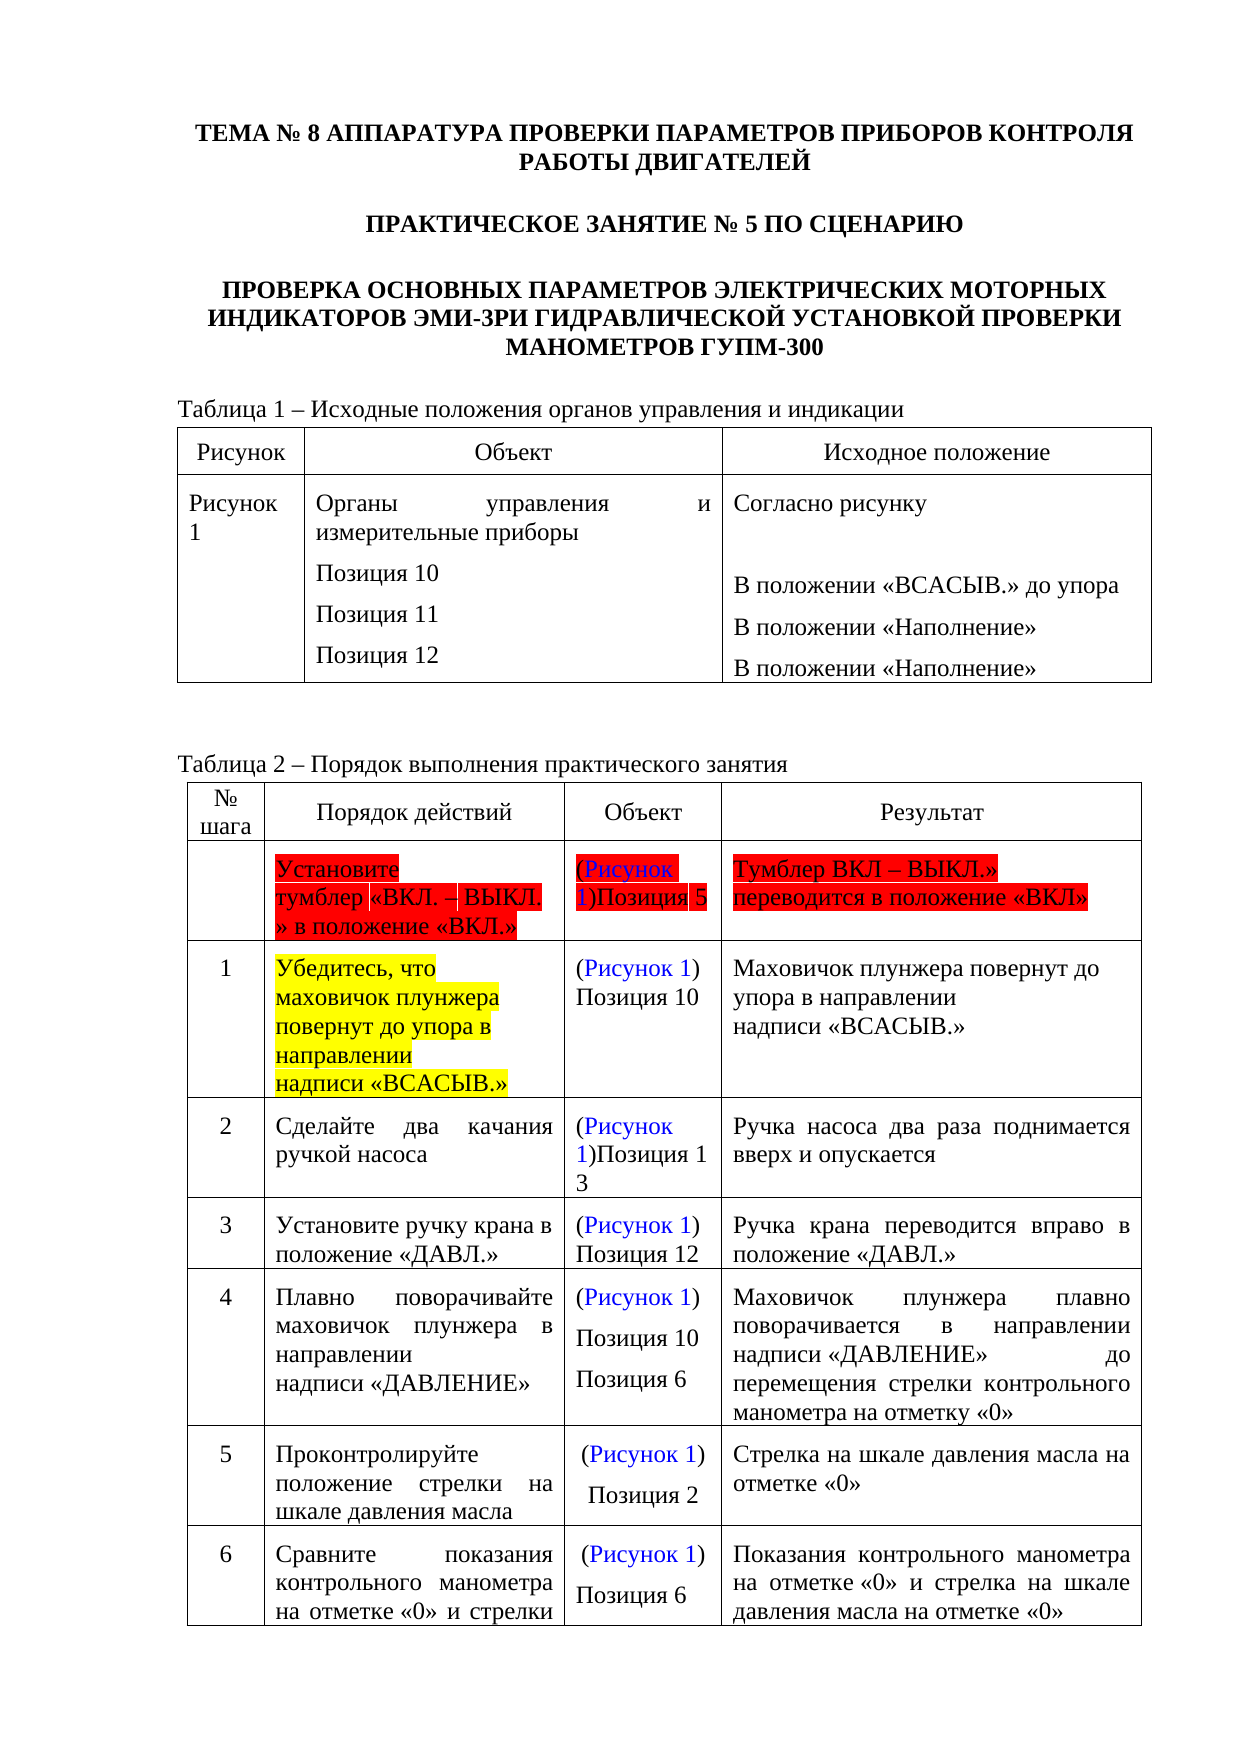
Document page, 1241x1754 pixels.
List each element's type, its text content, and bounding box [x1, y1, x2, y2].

table_cell (Рисунок 1)Позиция 13 [565, 1098, 721, 1197]
table_cell (Рисунок 1) Позиция 2 [565, 1426, 721, 1525]
table_cell Установите тумблер «ВКЛ. – ВЫКЛ.» в положение «ВКЛ.» [265, 841, 564, 940]
table_cell Органы управления и измерительные приборы Позиция 10 Позиция 11 Позиция 12 [305, 475, 722, 682]
table_cell Сделайте два качания ручкой насоса [265, 1098, 564, 1197]
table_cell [722, 1526, 1141, 1625]
table_cell Тумблер ВКЛ – ВЫКЛ.» переводится в положение «ВКЛ» [722, 841, 1141, 940]
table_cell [265, 1526, 564, 1625]
table_cell Проконтролируйте положение стрелки на шкале давления масла [265, 1426, 564, 1525]
table_cell Ручка насоса два раза поднимается вверх и опускается [722, 1098, 1141, 1197]
table_cell [188, 841, 264, 940]
text ТЕМА № 8 АППАРАТУРА ПРОВЕРКИ ПАРАМЕТРОВ ПРИБОРОВ КОНТРОЛЯ РАБОТЫ ДВИГАТЕЛЕЙ [177, 118, 1152, 176]
table_header № шага [188, 783, 264, 840]
table_cell (Рисунок 1) Позиция 12 [565, 1198, 721, 1268]
table_cell Установите ручку крана в положение «ДАВЛ.» [265, 1198, 564, 1268]
table_cell Маховичок плунжера плавно поворачивается в направлении надписи «ДАВЛЕНИЕ» до перемещения стрелки контрольного манометра на отметку «0» [722, 1269, 1141, 1425]
table_cell Маховичок плунжера повернут до упора в направлении надписи «ВСАСЫВ.» [722, 941, 1141, 1097]
table_cell 4 [188, 1269, 264, 1425]
table_cell (Рисунок 1) Позиция 10 Позиция 6 [565, 1269, 721, 1425]
table_cell 6 [188, 1526, 264, 1625]
text ПРОВЕРКА ОСНОВНЫХ ПАРАМЕТРОВ ЭЛЕКТРИЧЕСКИХ МОТОРНЫХ ИНДИКАТОРОВ ЭМИ-3РИ ГИДРАВЛИЧЕСКОЙ УСТАНОВКОЙ ПРОВЕРКИ МАНОМЕТРОВ ГУПМ-300 [177, 275, 1152, 361]
table_header Исходное положение [723, 428, 1151, 474]
table_cell 5 [188, 1426, 264, 1525]
table_header Рисунок [178, 428, 304, 474]
table_cell 1 [188, 941, 264, 1097]
table_cell (Рисунок 1)Позиция 5 [565, 841, 721, 940]
table_cell Плавно поворачивайте маховичок плунжера в направлении надписи «ДАВЛЕНИЕ» [265, 1269, 564, 1425]
text Таблица 1 – Исходные положения органов управления и индикации [177, 394, 1152, 423]
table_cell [565, 1526, 721, 1625]
text ПРАКТИЧЕСКОЕ ЗАНЯТИЕ № 5 ПО СЦЕНАРИЮ [177, 209, 1152, 237]
table_cell Согласно рисунку В положении «ВСАСЫВ.» до упора В положении «Наполнение» В положении «Наполнение» [723, 475, 1151, 682]
table_cell Стрелка на шкале давления масла на отметке «0» [722, 1426, 1141, 1525]
table_header Объект [565, 783, 721, 840]
table_header Результат [722, 783, 1141, 840]
table_header Порядок действий [265, 783, 564, 840]
table_cell Ручка крана переводится вправо в положение «ДАВЛ.» [722, 1198, 1141, 1268]
text Таблица 2 – Порядок выполнения практического занятия [177, 749, 1152, 777]
table_cell Убедитесь, что маховичок плунжера повернут до упора в направлении надписи «ВСАСЫВ.» [265, 941, 564, 1097]
table_header Объект [305, 428, 722, 474]
table_cell 2 [188, 1098, 264, 1197]
table_cell (Рисунок 1) Позиция 10 [565, 941, 721, 1097]
table_cell 3 [188, 1198, 264, 1268]
table_cell Рисунок 1 [178, 475, 304, 682]
